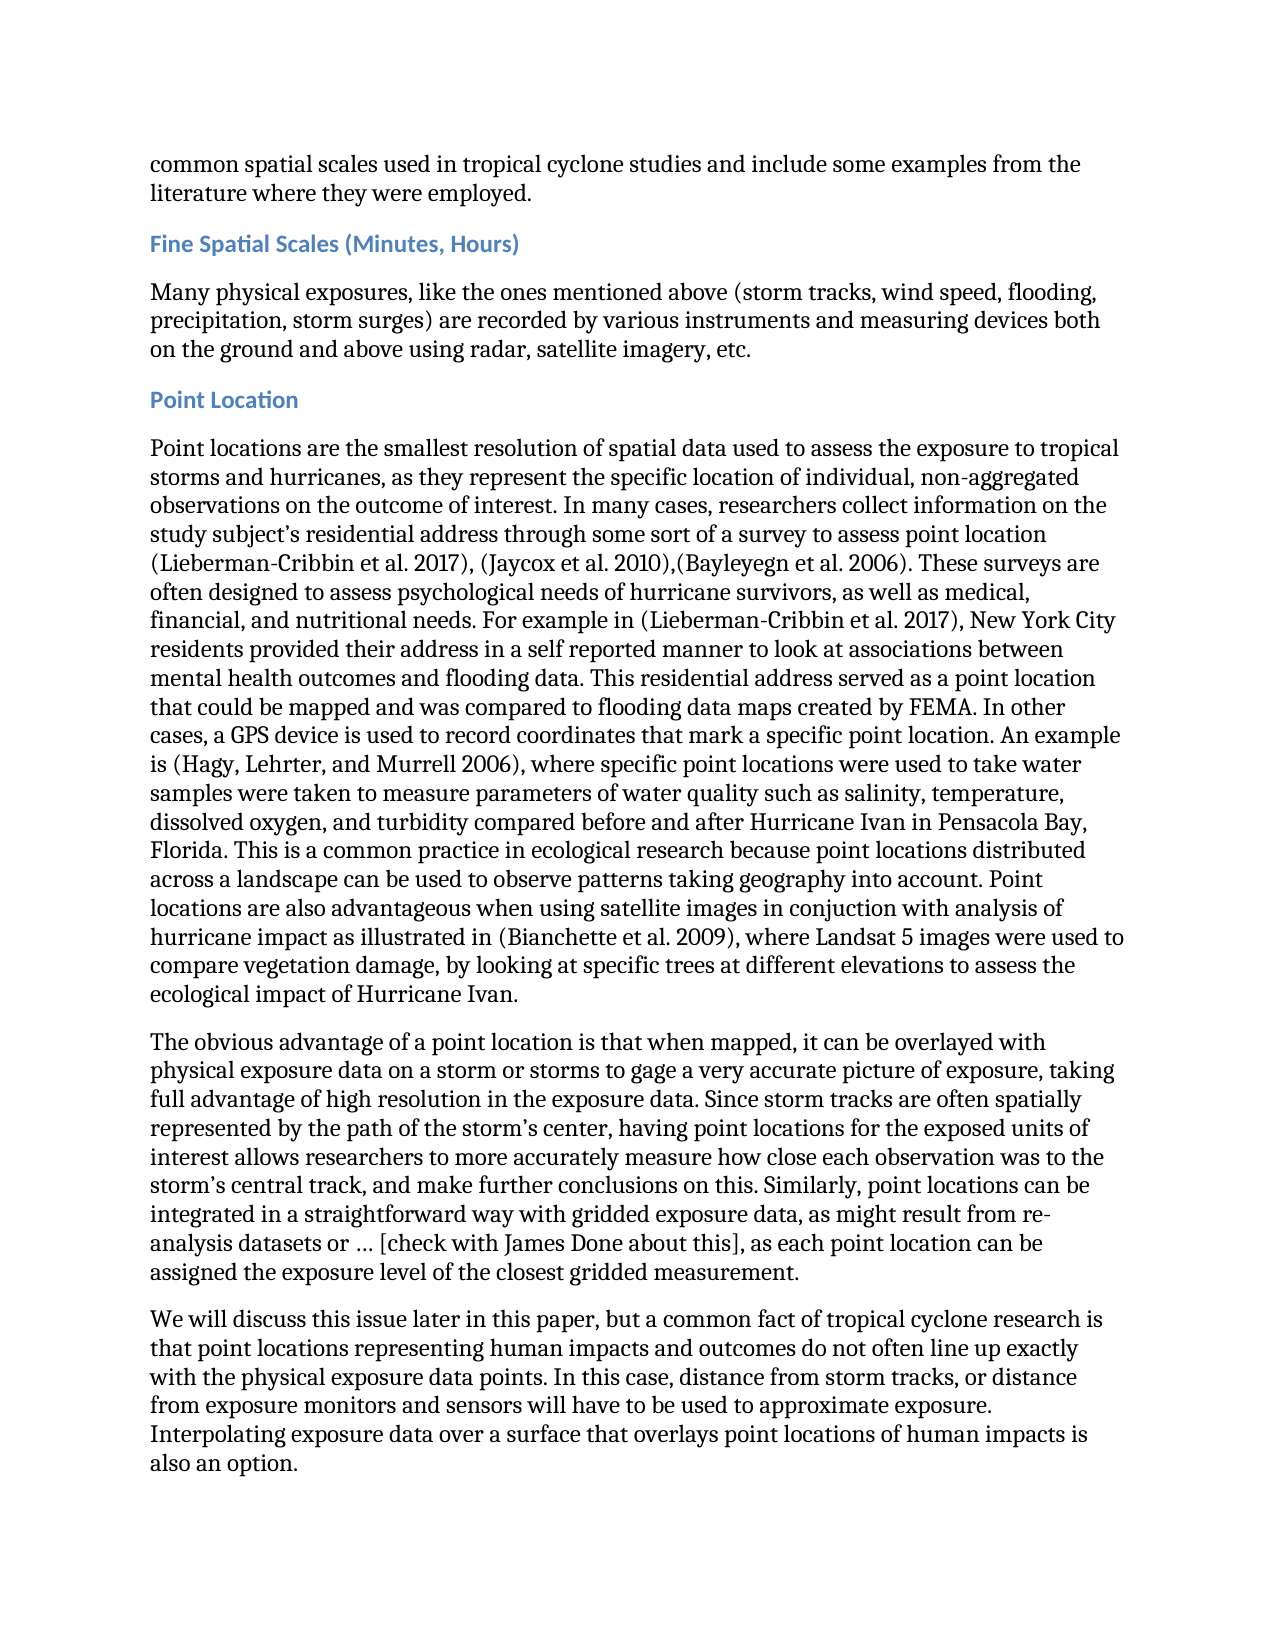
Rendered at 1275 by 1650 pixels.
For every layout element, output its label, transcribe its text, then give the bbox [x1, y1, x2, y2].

subtitle Fine Spatial Scales (Minutes, Hours) [150, 228, 1125, 259]
subtitle Point Location [150, 385, 1125, 415]
text Point locations are the smallest resolution of spatial data used to assess the exposure to tropical storms and hurricanes, as they represent the specific location of individual, non-aggregated observations on the outcome of interest. In many cases, researchers collect information on the study subject’s residential address through some sort of a survey to assess point location (Lieberman-Cribbin et al. 2017), (Jaycox et al. 2010),(Bayleyegn et al. 2006). These surveys are often designed to assess psychological needs of hurricane survivors, as well as medical, financial, and nutritional needs. For example in (Lieberman-Cribbin et al. 2017), New York City residents provided their address in a self reported manner to look at associations between mental health outcomes and flooding data. This residential address served as a point location that could be mapped and was compared to flooding data maps created by FEMA. In other cases, a GPS device is used to record coordinates that mark a specific point location. An example is (Hagy, Lehrter, and Murrell 2006), where specific point locations were used to take water samples were taken to measure parameters of water quality such as salinity, temperature, dissolved oxygen, and turbidity compared before and after Hurricane Ivan in Pensacola Bay, Florida. This is a common practice in ecological research because point locations distributed across a landscape can be used to observe patterns taking geography into account. Point locations are also advantageous when using satellite images in conjuction with analysis of hurricane impact as illustrated in (Bianchette et al. 2009), where Landsat 5 images were used to compare vegetation damage, by looking at specific trees at different elevations to assess the ecological impact of Hurricane Ivan. [150, 434, 1125, 1009]
text Many physical exposures, like the ones mentioned above (storm tracks, wind speed, flooding, precipitation, storm surges) are recorded by various instruments and measuring devices both on the ground and above using radar, satellite imagery, etc. [150, 278, 1125, 364]
